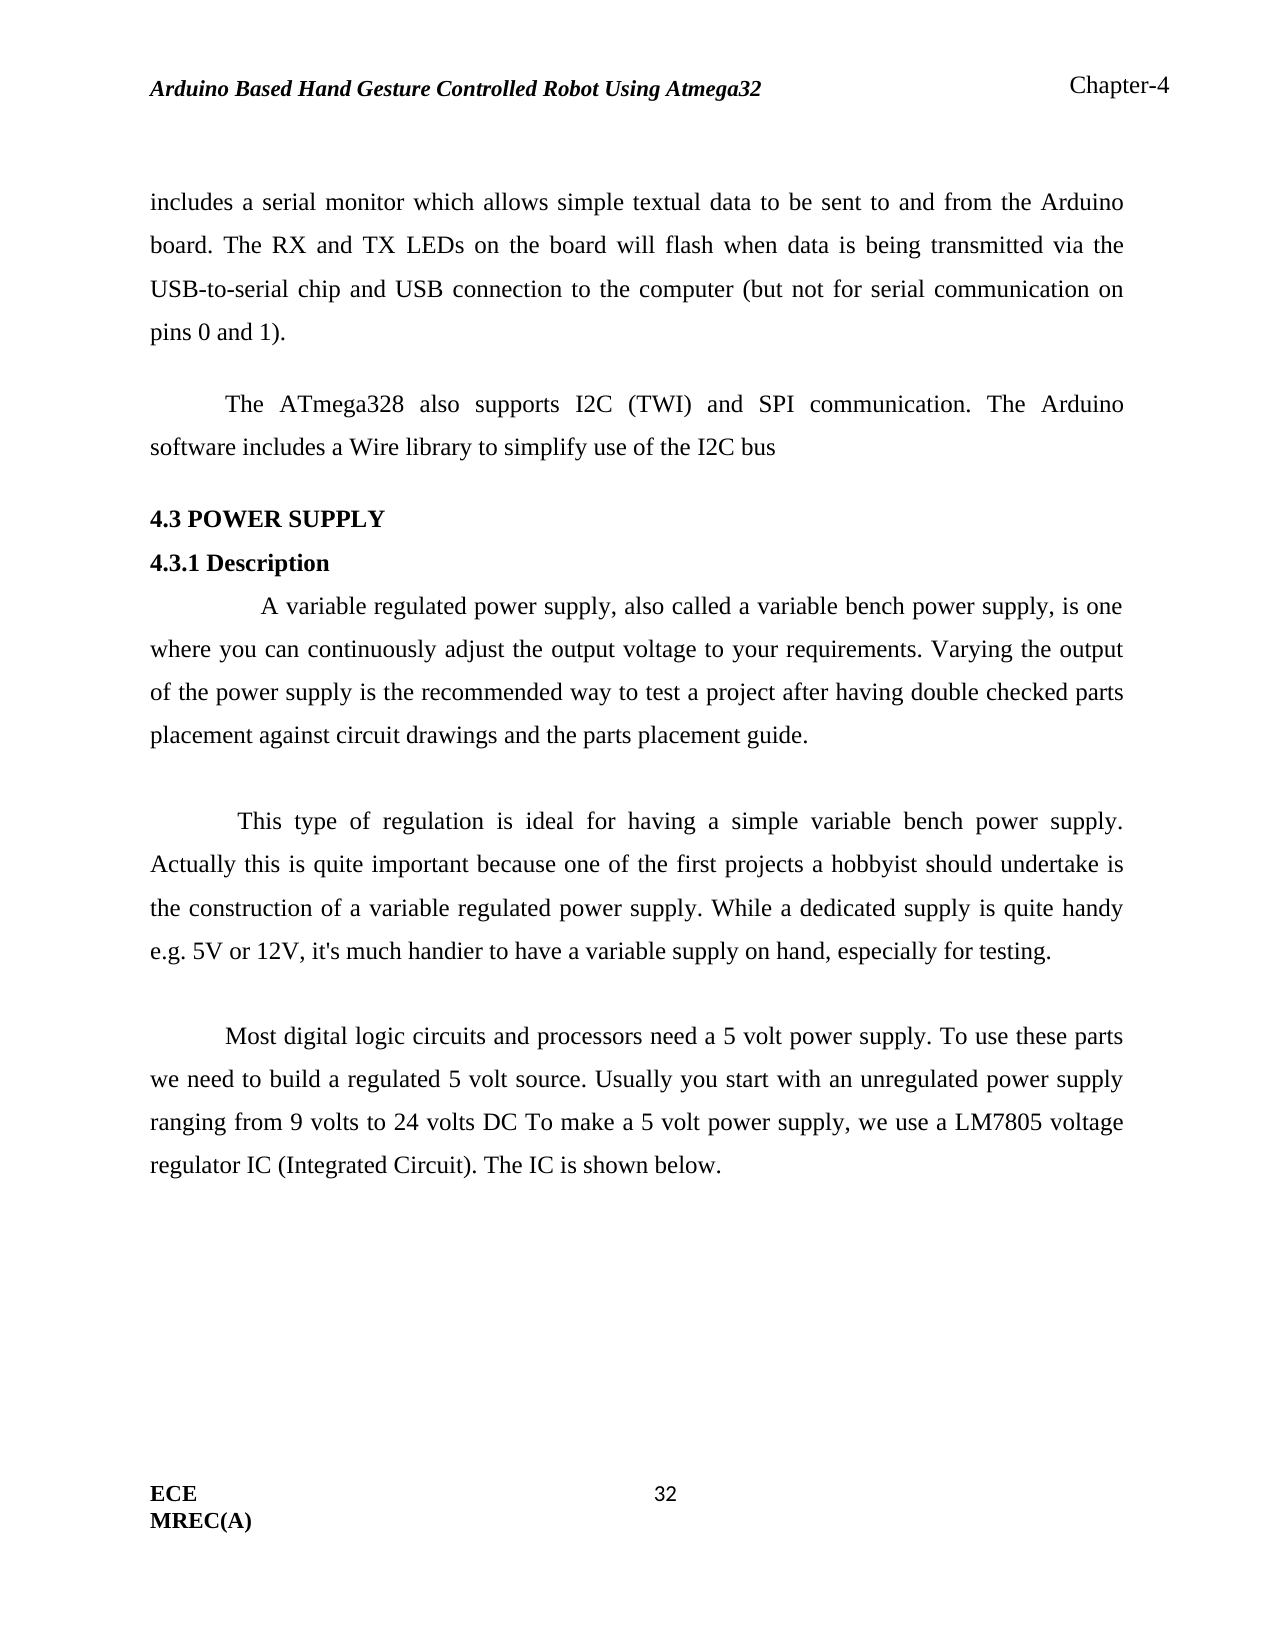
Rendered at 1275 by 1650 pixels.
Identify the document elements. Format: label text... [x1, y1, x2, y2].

text A variable regulated power supply, also called a variable bench power supply, is one where you can continuously adjust the output voltage to your requirements. Varying the output of the power supply is the recommended way to test a project after having double checked parts placement against circuit drawings and the parts placement guide. [150, 591, 1125, 749]
text This type of regulation is ideal for having a simple variable bench power supply. Actually this is quite important because one of the first projects a hobbyist should undertake is the construction of a variable regulated power supply. While a dedicated supply is quite handy e.g. 5V or 12V, it's much handier to have a variable supply on hand, especially for testing. [150, 806, 1125, 964]
text 4.3 POWER SUPPLY [150, 504, 1125, 533]
text Most digital logic circuits and processors need a 5 volt power supply. To use these parts we need to build a regulated 5 volt source. Usually you start with an unregulated power supply ranging from 9 volts to 24 volts DC To make a 5 volt power supply, we use a LM7805 voltage regulator IC (Integrated Circuit). The IC is shown below. [150, 1021, 1125, 1179]
text 4.3.1 Description [150, 548, 1125, 576]
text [150, 187, 1125, 346]
text The ATmega328 also supports I2C (TWI) and SPI communication. The Arduino software includes a Wire library to simplify use of the I2C bus [150, 389, 1125, 461]
